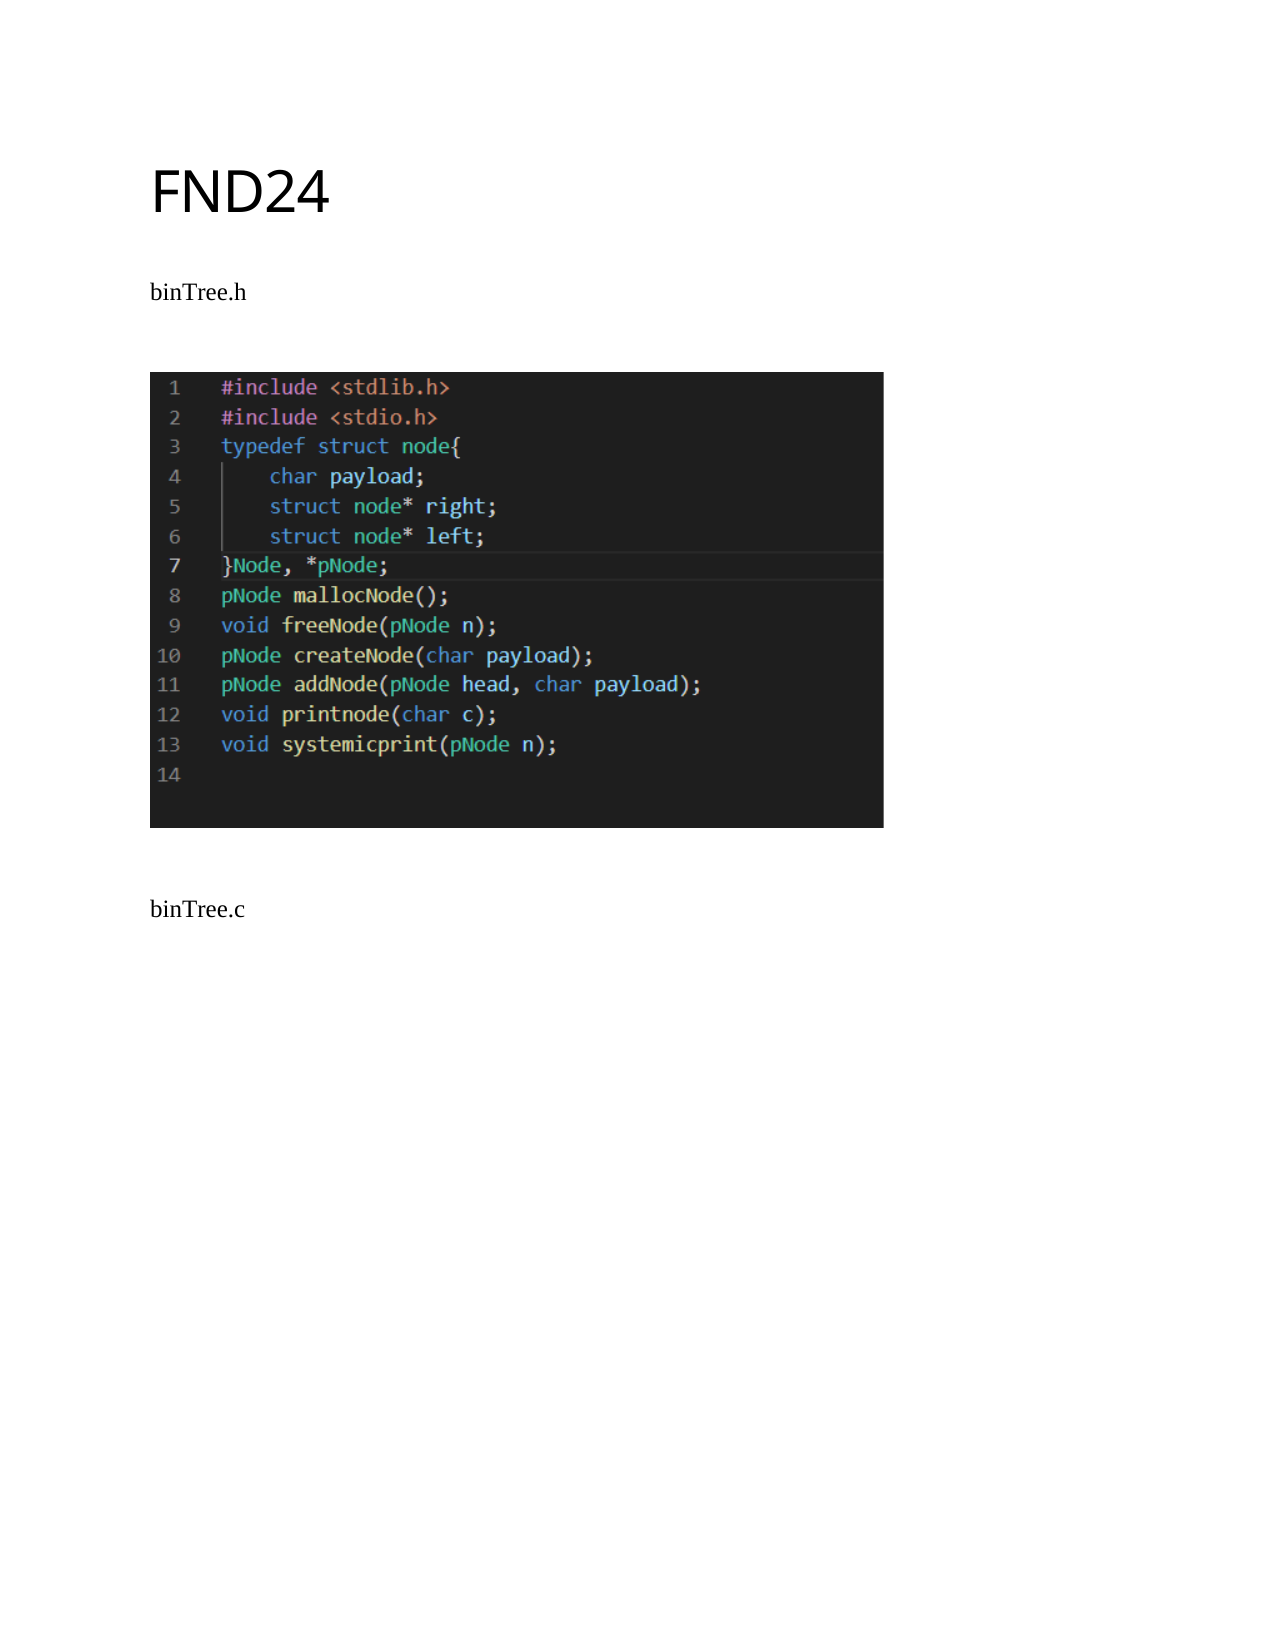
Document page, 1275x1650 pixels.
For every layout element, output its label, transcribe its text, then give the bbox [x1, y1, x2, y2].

text binTree.c [150, 894, 1125, 923]
title FND24 [150, 150, 1125, 229]
picture [150, 372, 884, 828]
text binTree.h [150, 277, 1125, 306]
